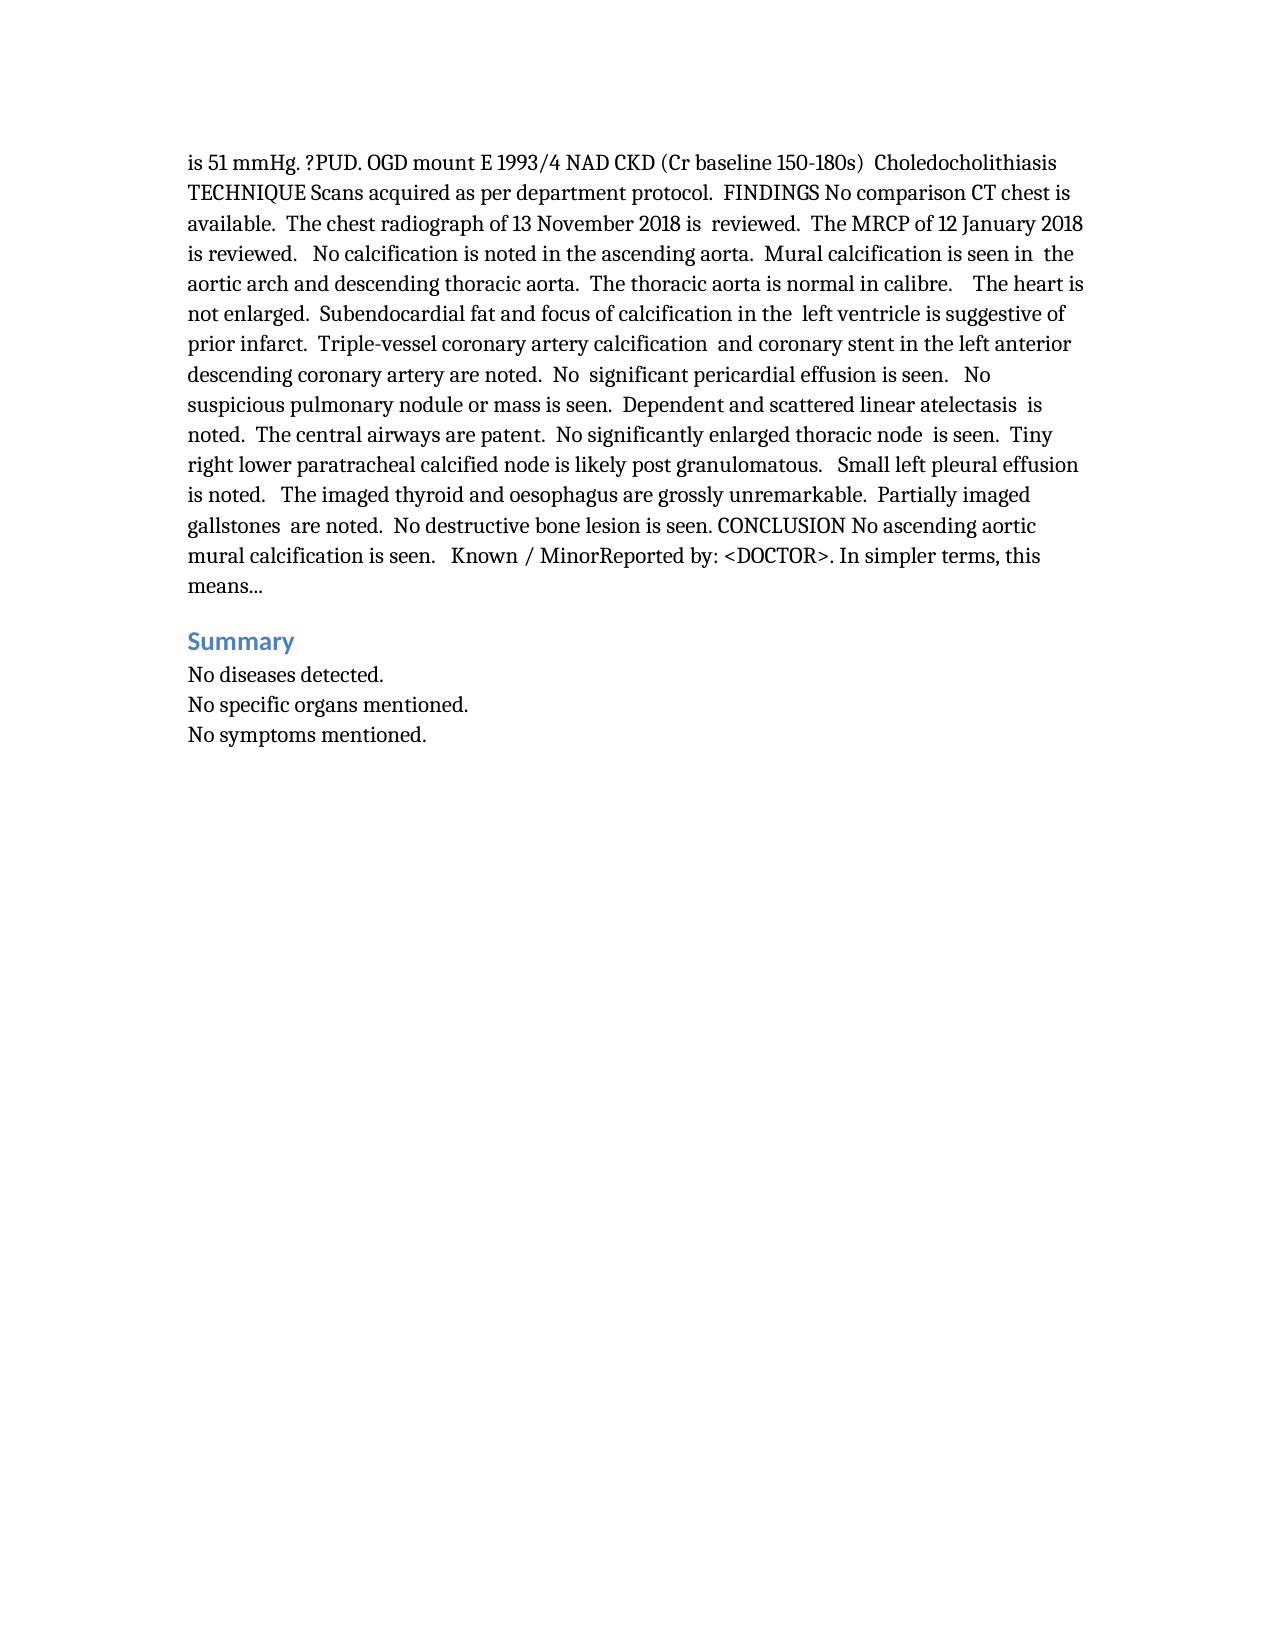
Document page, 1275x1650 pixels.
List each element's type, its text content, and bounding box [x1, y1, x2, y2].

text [187, 150, 1087, 599]
text No diseases detected. No specific organs mentioned. No symptoms mentioned. [187, 662, 1087, 749]
subtitle Summary [187, 624, 1087, 657]
